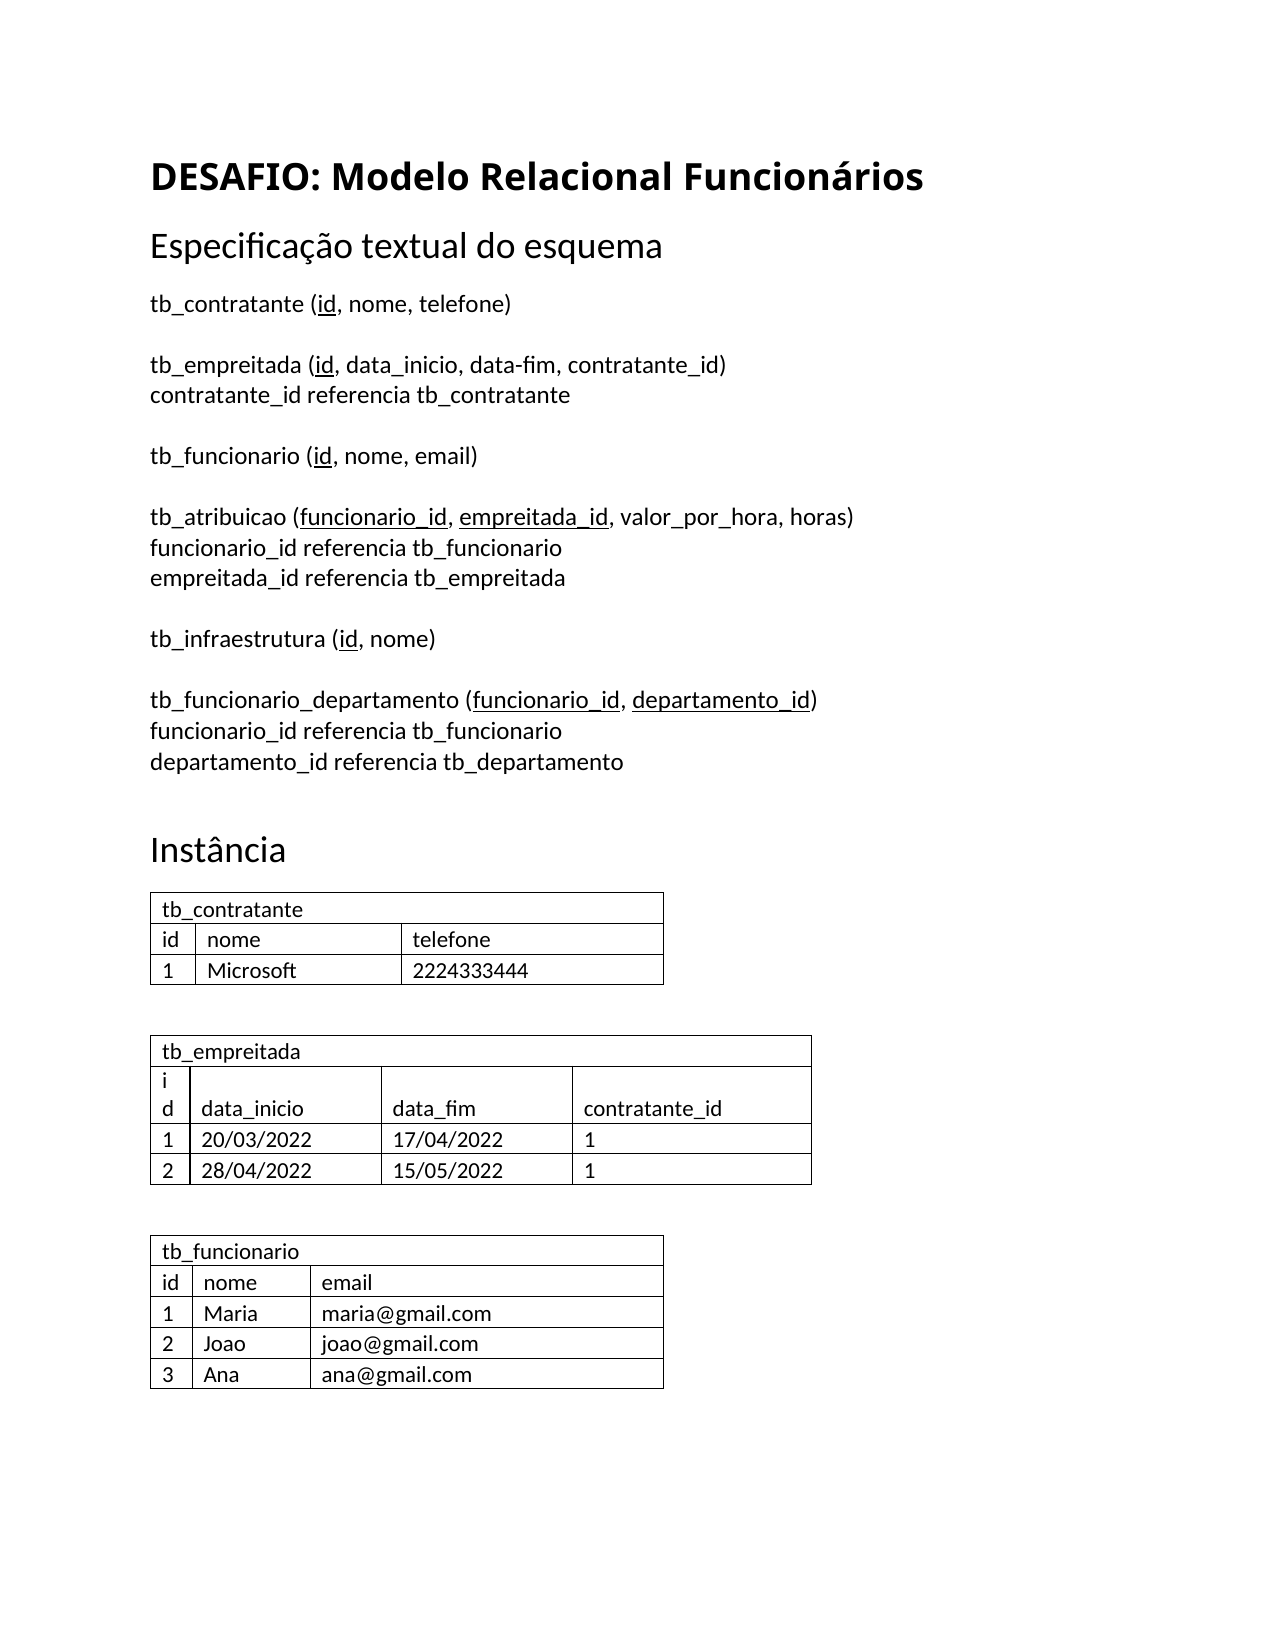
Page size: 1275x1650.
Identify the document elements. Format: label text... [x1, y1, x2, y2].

table_cell Ana [193, 1359, 310, 1388]
table_header tb_empreitada [151, 1036, 811, 1066]
table_cell data_inicio [191, 1067, 381, 1123]
table_cell Maria [193, 1297, 310, 1327]
table_cell 15/05/2022 [382, 1154, 572, 1184]
table_cell 2 [151, 1154, 189, 1184]
table_cell Microsoft [196, 955, 401, 984]
text contratante_id referencia tb_contratante [150, 379, 1125, 410]
table_cell ana@gmail.com [311, 1359, 663, 1388]
table_cell maria@gmail.com [311, 1297, 663, 1327]
text tb_atribuicao (funcionario_id, empreitada_id, valor_por_hora, horas) [150, 502, 1125, 532]
table_cell nome [193, 1266, 310, 1296]
text tb_infraestrutura (id, nome) [150, 624, 1125, 654]
table_cell 1 [151, 955, 195, 984]
table_cell 17/04/2022 [382, 1124, 572, 1153]
table_cell 1 [151, 1297, 192, 1327]
table_cell 28/04/2022 [191, 1154, 381, 1184]
text funcionario_id referencia tb_funcionario [150, 532, 1125, 563]
text tb_funcionario (id, nome, email) [150, 441, 1125, 471]
table_cell 3 [151, 1359, 192, 1388]
text tb_funcionario_departamento (funcionario_id, departamento_id) [150, 685, 1125, 715]
table_cell id [151, 924, 195, 953]
table_cell id [151, 1067, 189, 1123]
table_header tb_funcionario [151, 1236, 663, 1265]
table_cell 2224333444 [402, 955, 663, 984]
text DESAFIO: Modelo Relacional Funcionários [150, 150, 1125, 201]
table_header tb_contratante [151, 893, 663, 923]
table_cell 20/03/2022 [191, 1124, 381, 1153]
text tb_empreitada (id, data_inicio, data-fim, contratante_id) [150, 349, 1125, 379]
text funcionario_id referencia tb_funcionario [150, 715, 1125, 746]
table_cell joao@gmail.com [311, 1328, 663, 1358]
table_cell id [151, 1266, 192, 1296]
text Instância [150, 826, 1125, 872]
table_cell data_fim [382, 1067, 572, 1123]
table_cell 1 [573, 1124, 811, 1153]
table_cell nome [196, 924, 401, 953]
table_cell 2 [151, 1328, 192, 1358]
text empreitada_id referencia tb_empreitada [150, 563, 1125, 593]
table_cell 1 [151, 1124, 189, 1153]
text departamento_id referencia tb_departamento [150, 746, 1125, 776]
table_cell telefone [402, 924, 663, 953]
table_cell contratante_id [573, 1067, 811, 1123]
table_cell email [311, 1266, 663, 1296]
text tb_contratante (id, nome, telefone) [150, 288, 1125, 318]
text Especificação textual do esquema [150, 222, 1125, 268]
table_cell Joao [193, 1328, 310, 1358]
table_cell 1 [573, 1154, 811, 1184]
